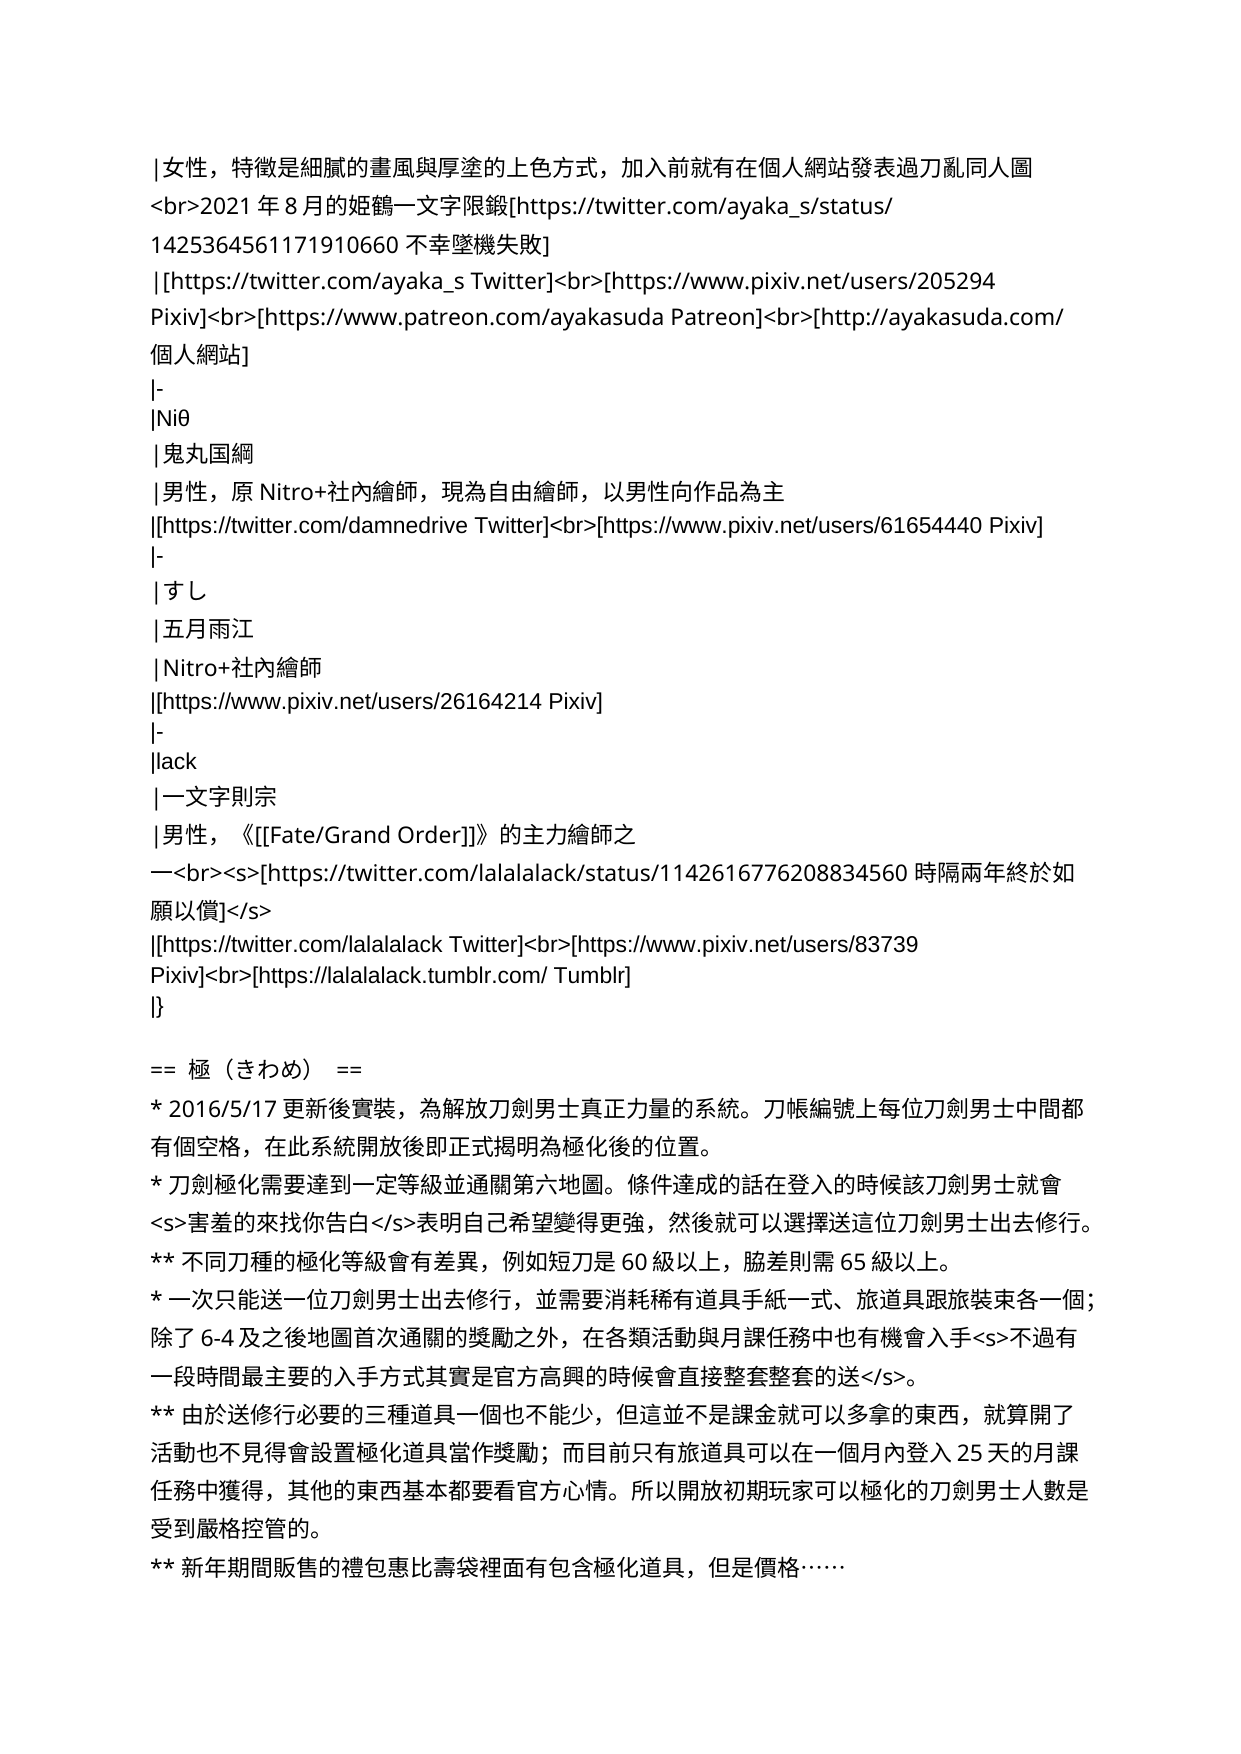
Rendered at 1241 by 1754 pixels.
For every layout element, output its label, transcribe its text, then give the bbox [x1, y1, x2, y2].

text |男性，原Nitro+社內繪師，現為自由繪師，以男性向作品為主 [150, 474, 1090, 507]
text |女性，特徵是細膩的畫風與厚塗的上色方式，加入前就有在個人網站發表過刀亂同人圖<br>2021年8月的姫鶴一文字限鍛[https://twitter.com/ayaka_s/status/1425364561171910660 不幸墜機失敗] [150, 150, 1090, 260]
text |鬼丸国綱 [150, 436, 1090, 469]
text |すし [150, 573, 1090, 606]
text |[https://twitter.com/ayaka_s Twitter]<br>[https://www.pixiv.net/users/205294 Pixiv]<br>[https://www.patreon.com/ayakasuda Patreon]<br>[http://ayakasuda.com/ 個人網站] [150, 265, 1090, 370]
text ** 不同刀種的極化等級會有差異，例如短刀是60級以上，脇差則需65級以上。 [150, 1243, 1090, 1277]
text |[https://twitter.com/damnedrive Twitter]<br>[https://www.pixiv.net/users/61654440 Pixiv] [150, 512, 1090, 539]
text * 一次只能送一位刀劍男士出去修行，並需要消耗稀有道具手紙一式、旅道具跟旅裝束各一個；除了6-4及之後地圖首次通關的獎勵之外，在各類活動與月課任務中也有機會入手<s>不過有一段時間最主要的入手方式其實是官方高興的時候會直接整套整套的送</s>。 [150, 1282, 1090, 1392]
text |男性，《[[Fate/Grand Order]]》的主力繪師之一<br><s>[https://twitter.com/lalalalack/status/1142616776208834560 時隔兩年終於如願以償]</s> [150, 817, 1090, 926]
text |- [150, 542, 1090, 569]
text |Niθ [150, 405, 1090, 432]
text * 2016/5/17更新後實裝，為解放刀劍男士真正力量的系統。刀帳編號上每位刀劍男士中間都有個空格，在此系統開放後即正式揭明為極化後的位置。 [150, 1091, 1090, 1162]
text |Nitro+社內繪師 [150, 649, 1090, 683]
text |五月雨江 [150, 611, 1090, 644]
text |[https://twitter.com/lalalalack Twitter]<br>[https://www.pixiv.net/users/83739 Pixiv]<br>[https://lalalalack.tumblr.com/ Tumblr] [150, 931, 1090, 988]
text |} [150, 992, 1090, 1018]
text |- [150, 375, 1090, 402]
text == 極（きわめ） == [150, 1052, 1090, 1086]
text ** 新年期間販售的禮包惠比壽袋裡面有包含極化道具，但是價格…… [150, 1549, 1090, 1583]
text |- [150, 718, 1090, 744]
text |lack [150, 748, 1090, 774]
text |一文字則宗 [150, 778, 1090, 812]
text ** 由於送修行必要的三種道具一個也不能少，但這並不是課金就可以多拿的東西，就算開了活動也不見得會設置極化道具當作獎勵；而目前只有旅道具可以在一個月內登入25天的月課任務中獲得，其他的東西基本都要看官方心情。所以開放初期玩家可以極化的刀劍男士人數是受到嚴格控管的。 [150, 1397, 1090, 1544]
text |[https://www.pixiv.net/users/26164214 Pixiv] [150, 688, 1090, 714]
text * 刀劍極化需要達到一定等級並通關第六地圖。條件達成的話在登入的時候該刀劍男士就會<s>害羞的來找你告白</s>表明自己希望變得更強，然後就可以選擇送這位刀劍男士出去修行。 [150, 1167, 1090, 1238]
